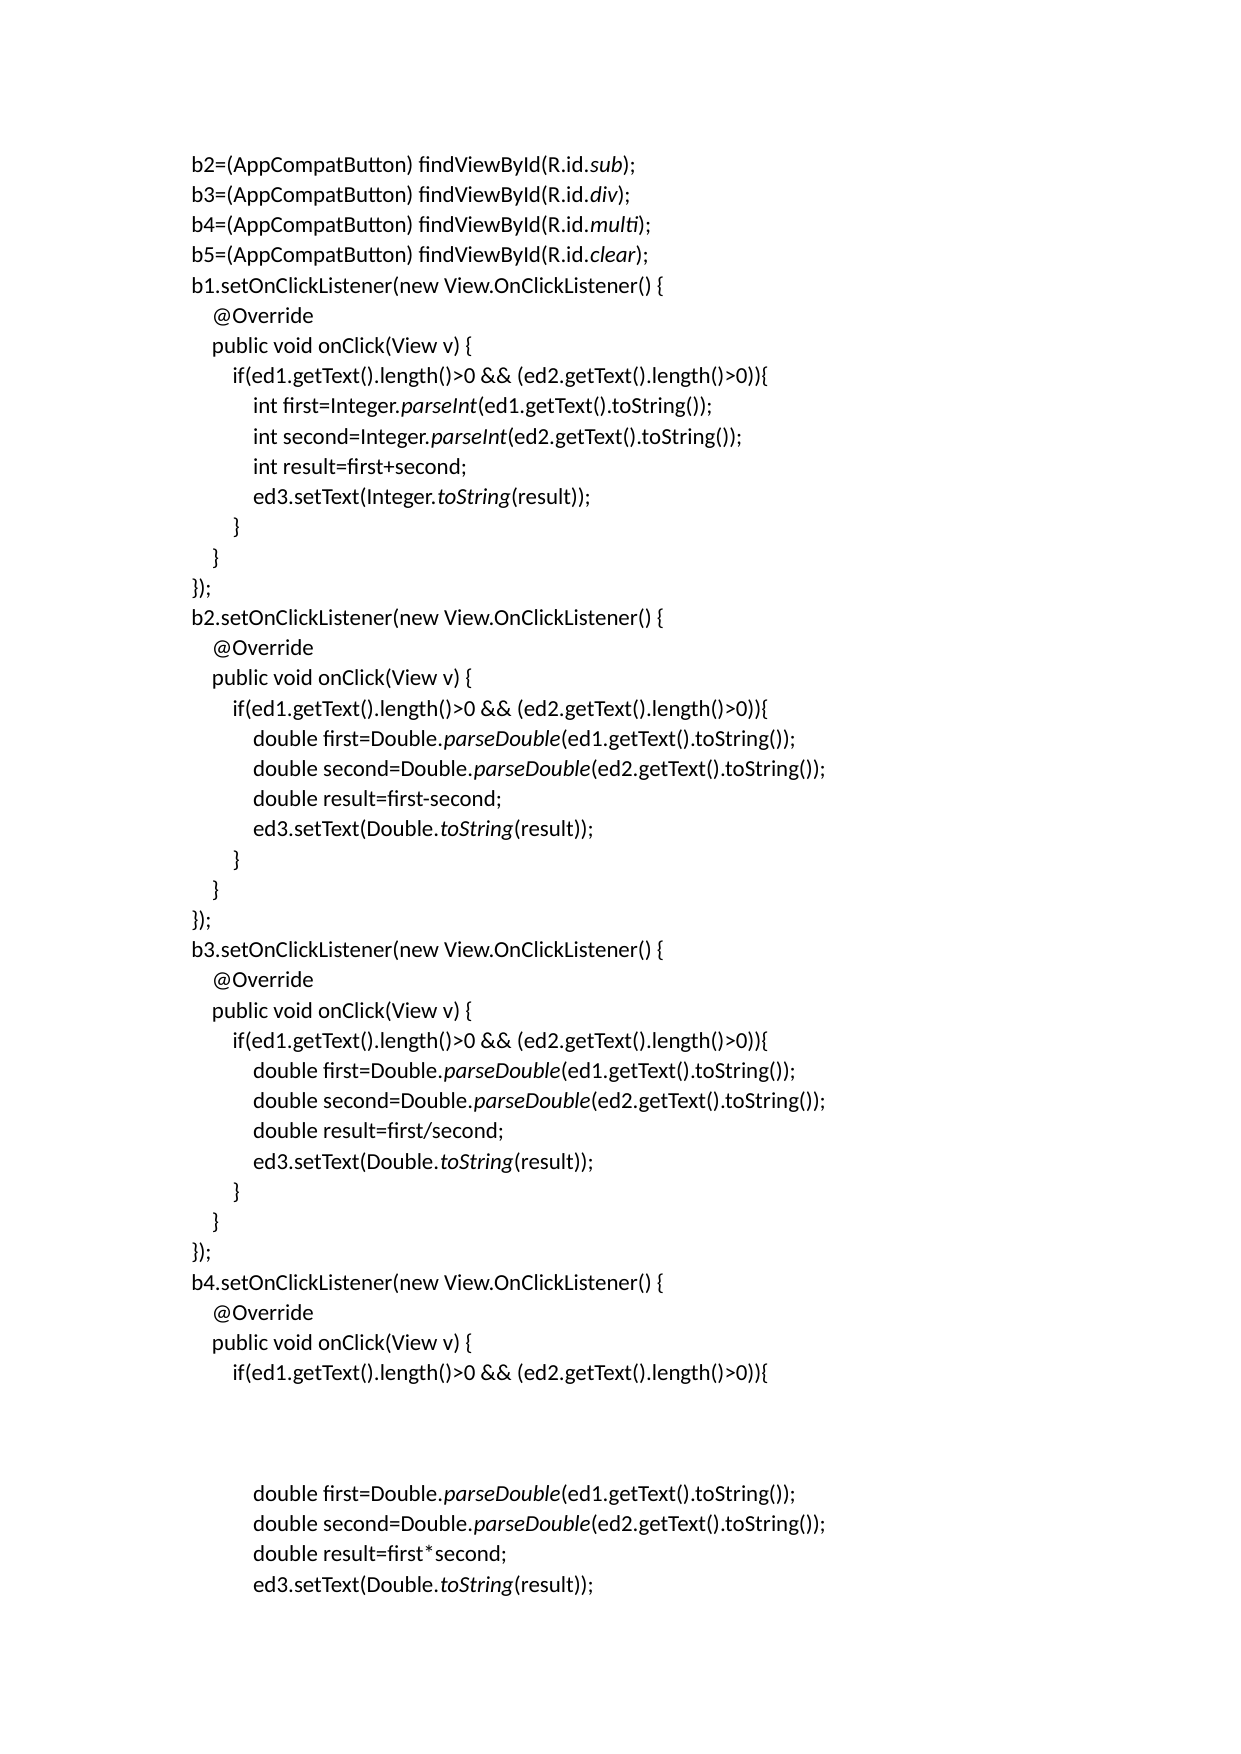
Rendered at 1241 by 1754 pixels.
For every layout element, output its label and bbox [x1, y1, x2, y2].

text [150, 150, 1090, 1598]
